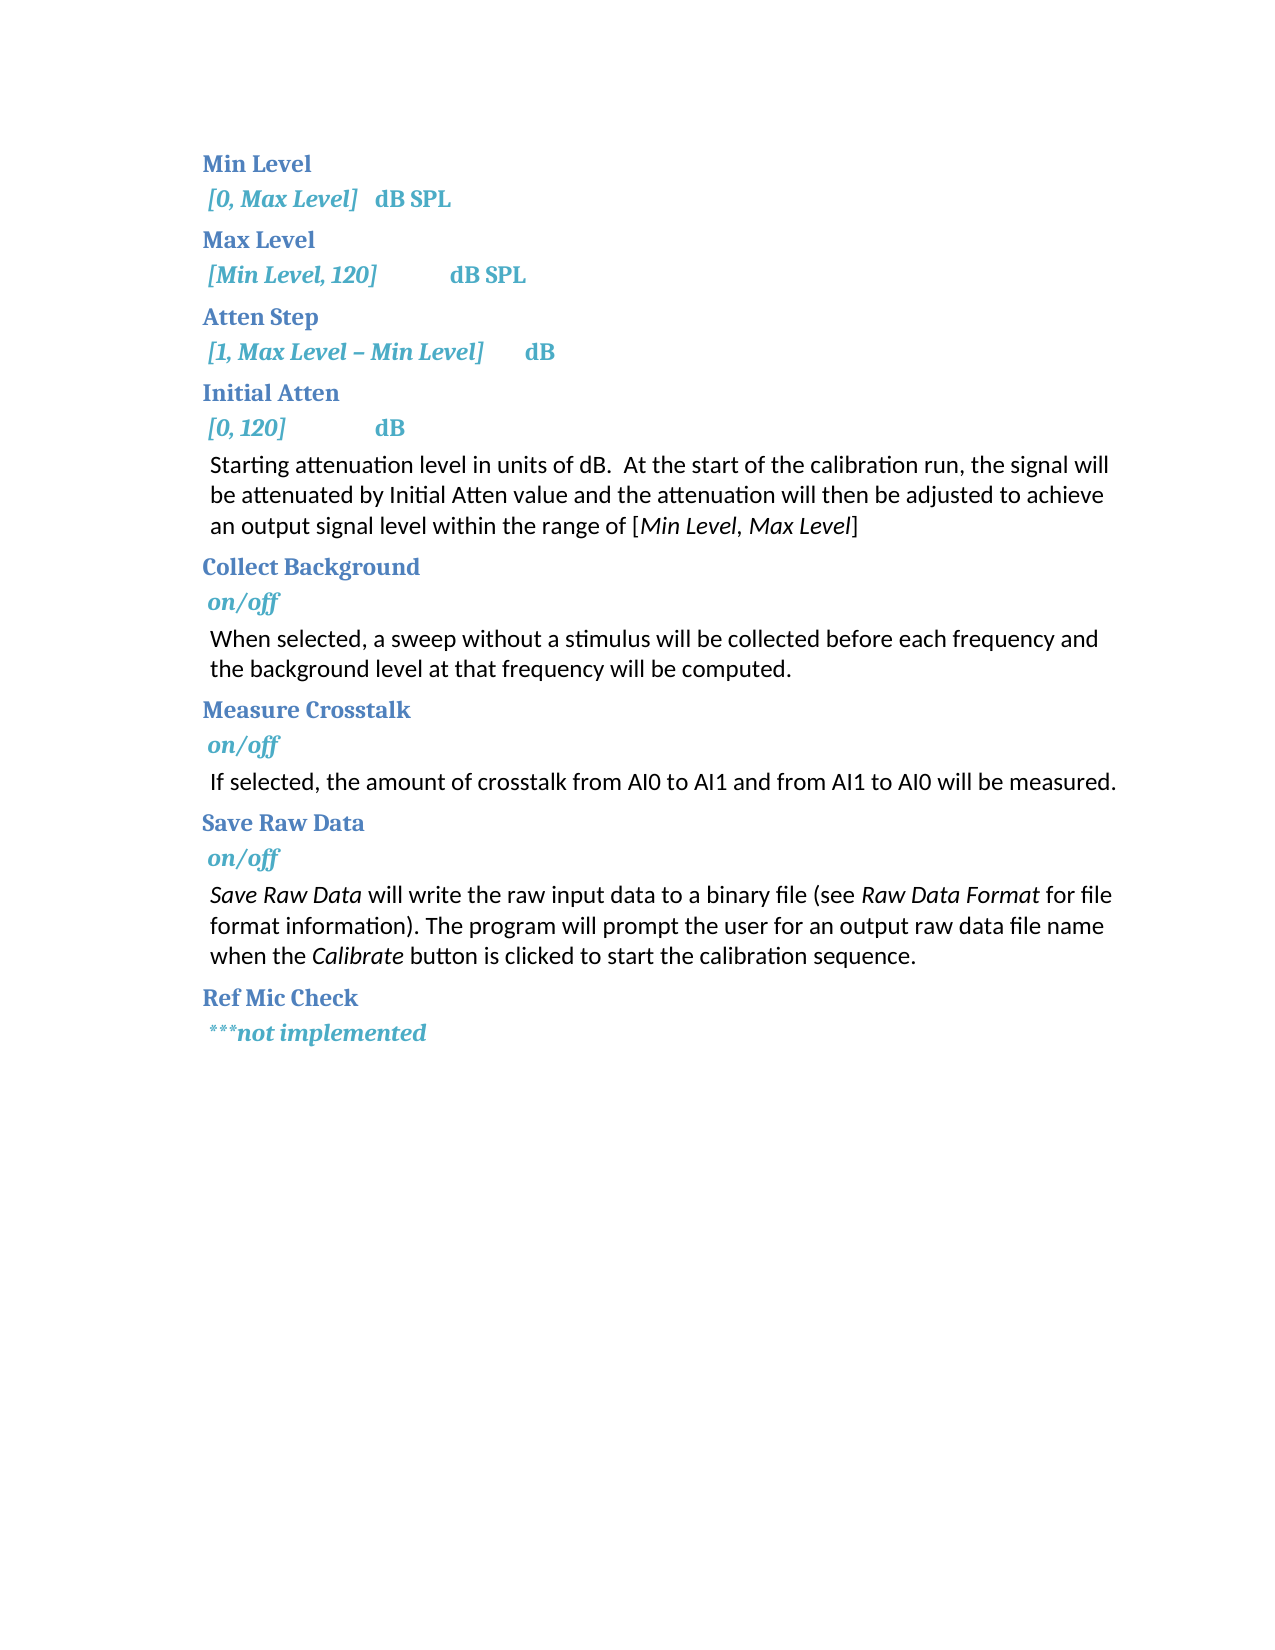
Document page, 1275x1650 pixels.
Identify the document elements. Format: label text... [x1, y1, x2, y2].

text on/off [207, 844, 1125, 873]
text Starting attenuation level in units of dB. At the start of the calibration run, the signal will be attenuated by Initial Atten value and the attenuation will then be adjusted to achieve an output signal level within the range of [Min Level, Max Level] [210, 449, 1125, 540]
text If selected, the amount of crosstalk from AI0 to AI1 and from AI1 to AI0 will be measured. [210, 766, 1125, 797]
text [0, Max Level] dB SPL [207, 185, 1125, 214]
text [Min Level, 120] dB SPL [207, 261, 1125, 290]
text on/off [207, 588, 1125, 617]
subtitle Initial Atten [202, 379, 1125, 407]
text [0, 120] dB [207, 414, 1125, 442]
subtitle Ref Mic Check [202, 983, 1125, 1012]
text on/off [207, 731, 1125, 760]
subtitle Min Level [202, 150, 1125, 179]
text [1, Max Level – Min Level] dB [207, 337, 1125, 366]
text Save Raw Data will write the raw input data to a binary file (see Raw Data Format for file format information). The program will prompt the user for an output raw data file name when the Calibrate button is clicked to start the calibration sequence. [210, 879, 1125, 971]
subtitle Measure Crosstalk [202, 696, 1125, 725]
text ***not implemented [207, 1018, 1125, 1047]
subtitle Save Raw Data [202, 809, 1125, 838]
text When selected, a sweep without a stimulus will be collected before each frequency and the background level at that frequency will be computed. [210, 623, 1125, 684]
subtitle Collect Background [202, 553, 1125, 582]
subtitle Max Level [202, 226, 1125, 255]
subtitle Atten Step [202, 302, 1125, 331]
